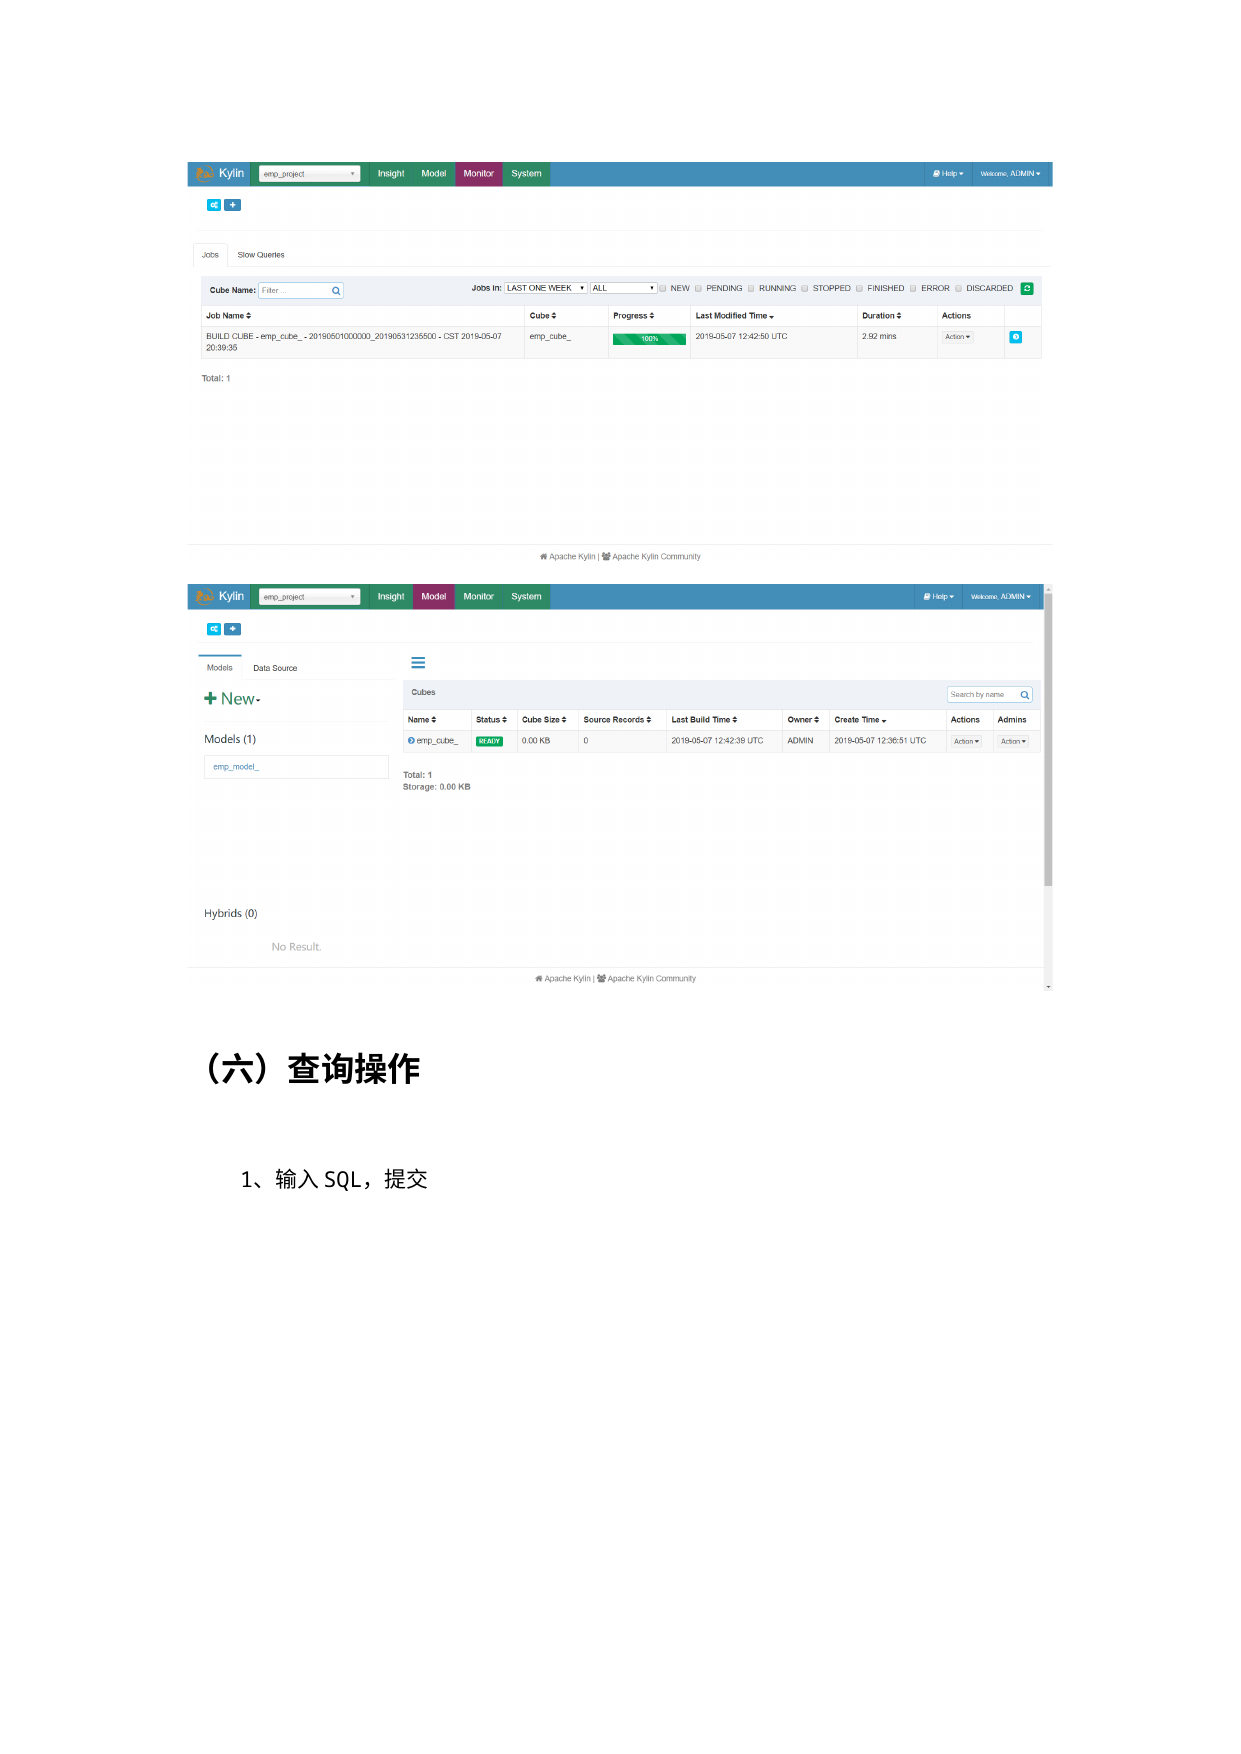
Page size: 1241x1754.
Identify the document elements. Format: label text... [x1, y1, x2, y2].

subtitle （六）查询操作 [187, 1034, 1053, 1099]
picture [187, 584, 1053, 991]
picture [187, 162, 1053, 569]
text 1、输入SQL，提交 [187, 1161, 1053, 1194]
